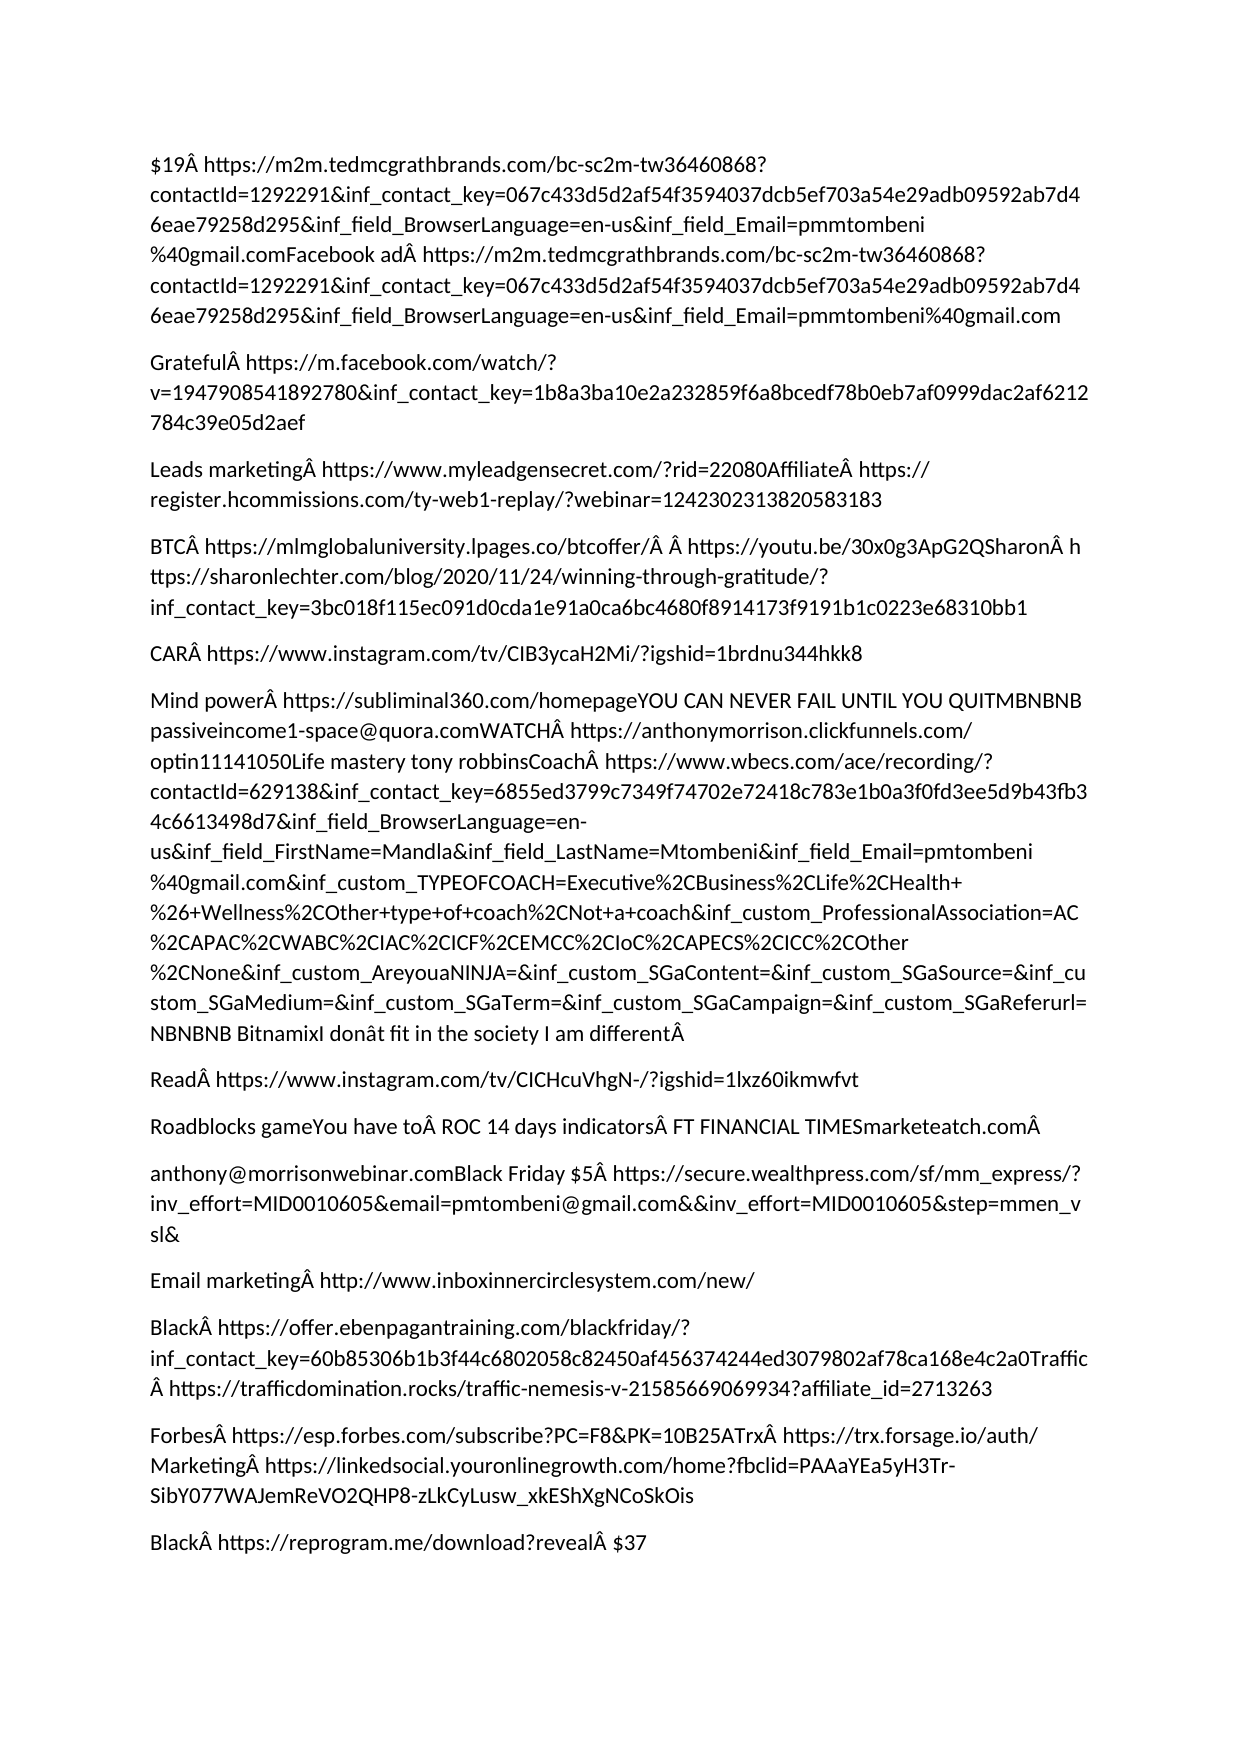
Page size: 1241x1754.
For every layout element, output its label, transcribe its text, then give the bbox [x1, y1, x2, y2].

text BTCÂ https://mlmglobaluniversity.lpages.co/btcoffer/Â Â https://youtu.be/30x0g3ApG2QSharonÂ https://sharonlechter.com/blog/2020/11/24/winning-through-gratitude/?inf_contact_key=3bc018f115ec091d0cda1e91a0ca6bc4680f8914173f9191b1c0223e68310bb1 [150, 532, 1090, 621]
text CARÂ https://www.instagram.com/tv/CIB3ycaH2Mi/?igshid=1brdnu344hkk8 [150, 639, 1090, 668]
text Mind powerÂ https://subliminal360.com/homepageYOU CAN NEVER FAIL UNTIL YOU QUITMBNBNB passiveincome1-space@quora.comWATCHÂ https://anthonymorrison.clickfunnels.com/optin11141050Life mastery tony robbinsCoachÂ https://www.wbecs.com/ace/recording/?contactId=629138&inf_contact_key=6855ed3799c7349f74702e72418c783e1b0a3f0fd3ee5d9b43fb34c6613498d7&inf_field_BrowserLanguage=en-us&inf_field_FirstName=Mandla&inf_field_LastName=Mtombeni&inf_field_Email=pmtombeni%40gmail.com&inf_custom_TYPEOFCOACH=Executive%2CBusiness%2CLife%2CHealth+%26+Wellness%2COther+type+of+coach%2CNot+a+coach&inf_custom_ProfessionalAssociation=AC%2CAPAC%2CWABC%2CIAC%2CICF%2CEMCC%2CIoC%2CAPECS%2CICC%2COther%2CNone&inf_custom_AreyouaNINJA=&inf_custom_SGaContent=&inf_custom_SGaSource=&inf_custom_SGaMedium=&inf_custom_SGaTerm=&inf_custom_SGaCampaign=&inf_custom_SGaReferurl=NBNBNB BitnamixI donât fit in the society I am differentÂ [150, 686, 1090, 1047]
text Email marketingÂ http://www.inboxinnercirclesystem.com/new/ [150, 1267, 1090, 1295]
text Leads marketingÂ https://www.myleadgensecret.com/?rid=22080AffiliateÂ https://register.hcommissions.com/ty-web1-replay/?webinar=1242302313820583183 [150, 455, 1090, 513]
text Roadblocks gameYou have toÂ ROC 14 days indicatorsÂ FT FINANCIAL TIMESmarketeatch.comÂ [150, 1112, 1090, 1141]
text $19Â https://m2m.tedmcgrathbrands.com/bc-sc2m-tw36460868?contactId=1292291&inf_contact_key=067c433d5d2af54f3594037dcb5ef703a54e29adb09592ab7d46eae79258d295&inf_field_BrowserLanguage=en-us&inf_field_Email=pmmtombeni%40gmail.comFacebook adÂ https://m2m.tedmcgrathbrands.com/bc-sc2m-tw36460868?contactId=1292291&inf_contact_key=067c433d5d2af54f3594037dcb5ef703a54e29adb09592ab7d46eae79258d295&inf_field_BrowserLanguage=en-us&inf_field_Email=pmmtombeni%40gmail.com [150, 150, 1090, 329]
text anthony@morrisonwebinar.comBlack Friday $5Â https://secure.wealthpress.com/sf/mm_express/?inv_effort=MID0010605&email=pmtombeni@gmail.com&&inv_effort=MID0010605&step=mmen_vsl& [150, 1159, 1090, 1248]
text GratefulÂ https://m.facebook.com/watch/?v=1947908541892780&inf_contact_key=1b8a3ba10e2a232859f6a8bcedf78b0eb7af0999dac2af6212784c39e05d2aef [150, 348, 1090, 436]
text ReadÂ https://www.instagram.com/tv/CICHcuVhgN-/?igshid=1lxz60ikmwfvt [150, 1066, 1090, 1094]
text BlackÂ https://reprogram.me/download?revealÂ $37 [150, 1528, 1090, 1556]
text BlackÂ https://offer.ebenpagantraining.com/blackfriday/?inf_contact_key=60b85306b1b3f44c6802058c82450af456374244ed3079802af78ca168e4c2a0TrafficÂ https://trafficdomination.rocks/traffic-nemesis-v-21585669069934?affiliate_id=2713263 [150, 1313, 1090, 1402]
text ForbesÂ https://esp.forbes.com/subscribe?PC=F8&PK=10B25ATrxÂ https://trx.forsage.io/auth/MarketingÂ https://linkedsocial.youronlinegrowth.com/home?fbclid=PAAaYEa5yH3Tr-SibY077WAJemReVO2QHP8-zLkCyLusw_xkEShXgNCoSkOis [150, 1421, 1090, 1509]
